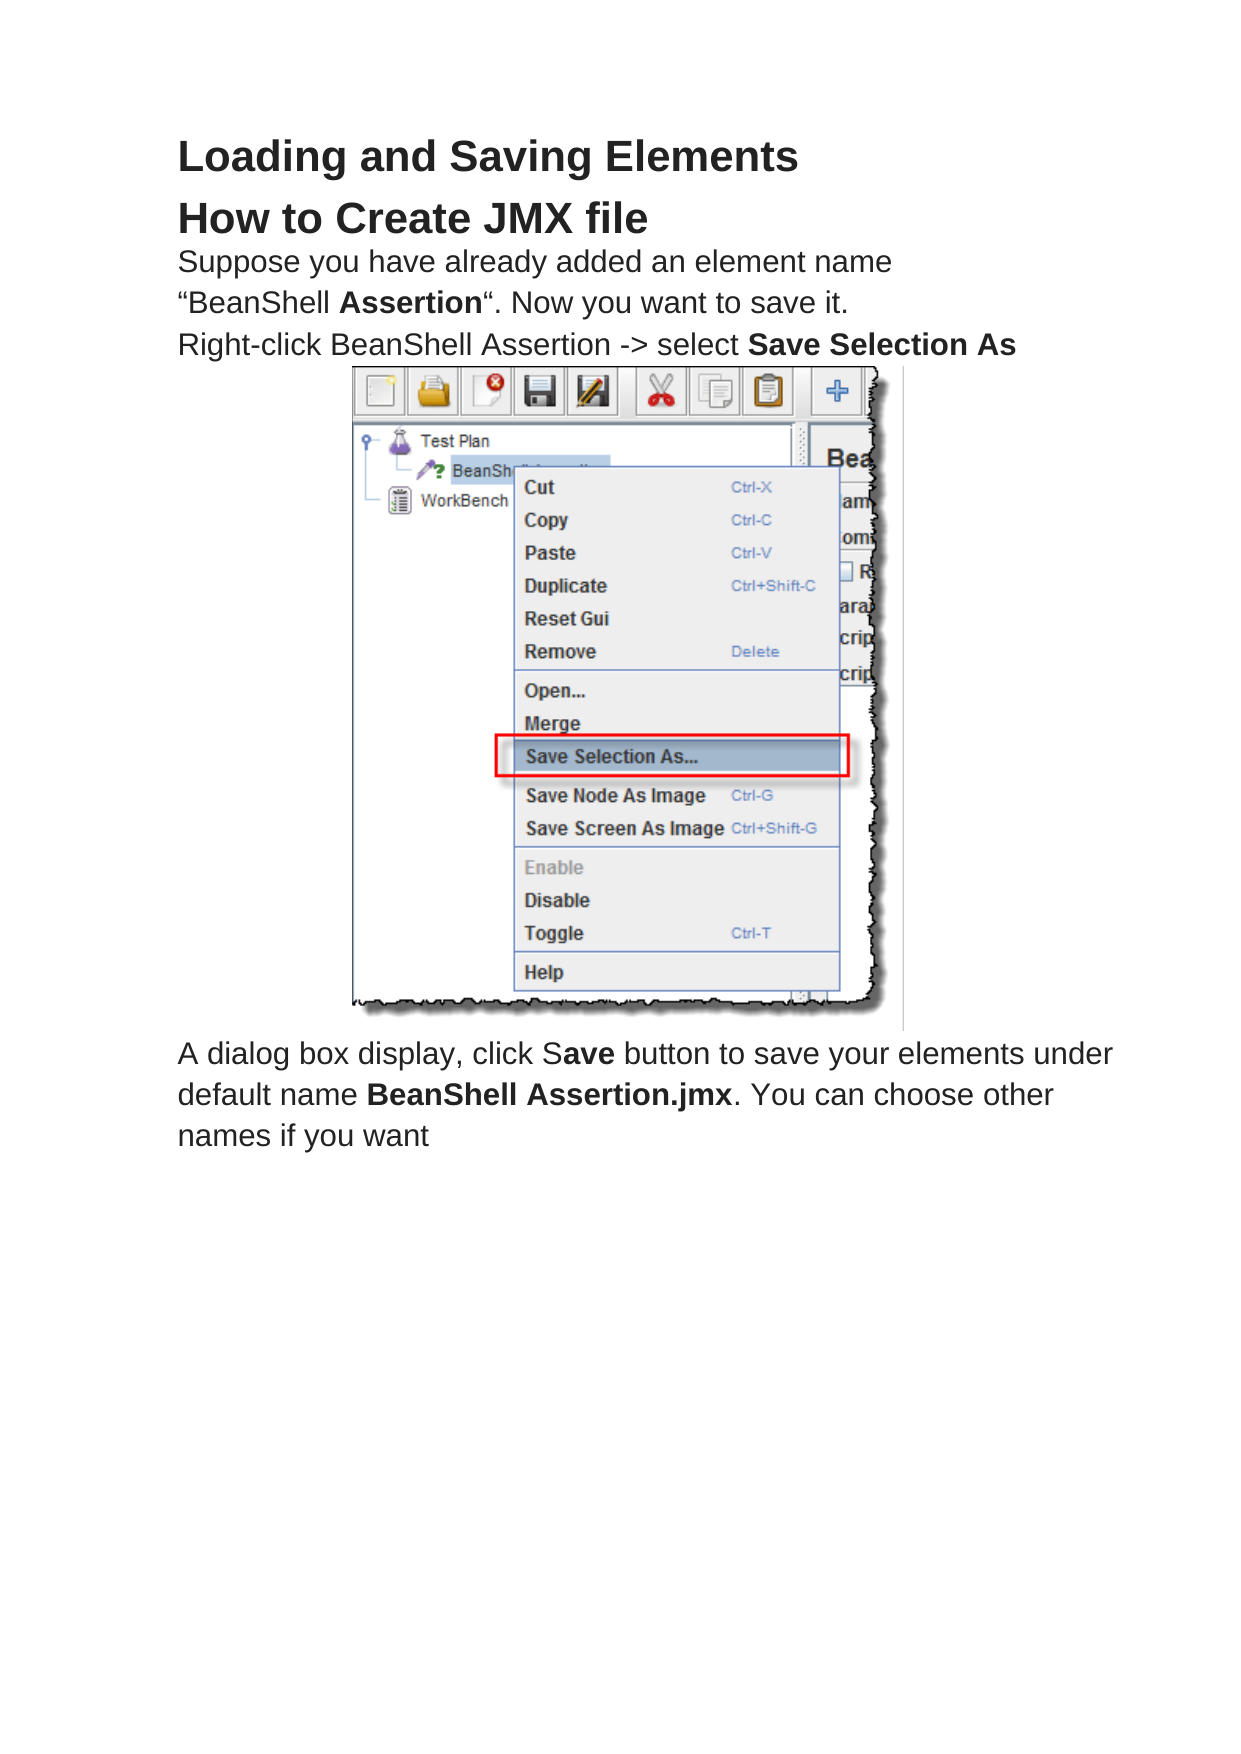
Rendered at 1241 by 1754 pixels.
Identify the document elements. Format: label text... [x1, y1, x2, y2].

text A dialog box display, click Save button to save your elements under default name BeanShell Assertion.jmx. You can choose other names if you want [177, 1035, 1152, 1153]
subtitle Loading and Saving Elements [177, 118, 1152, 181]
text Suppose you have already added an element name “BeanShell Assertion“. Now you want to save it. [177, 243, 1152, 320]
text Right-click BeanShell Assertion -> select Save Selection As [177, 326, 1152, 362]
picture [352, 366, 977, 1031]
subtitle How to Create JMX file [177, 181, 1152, 243]
